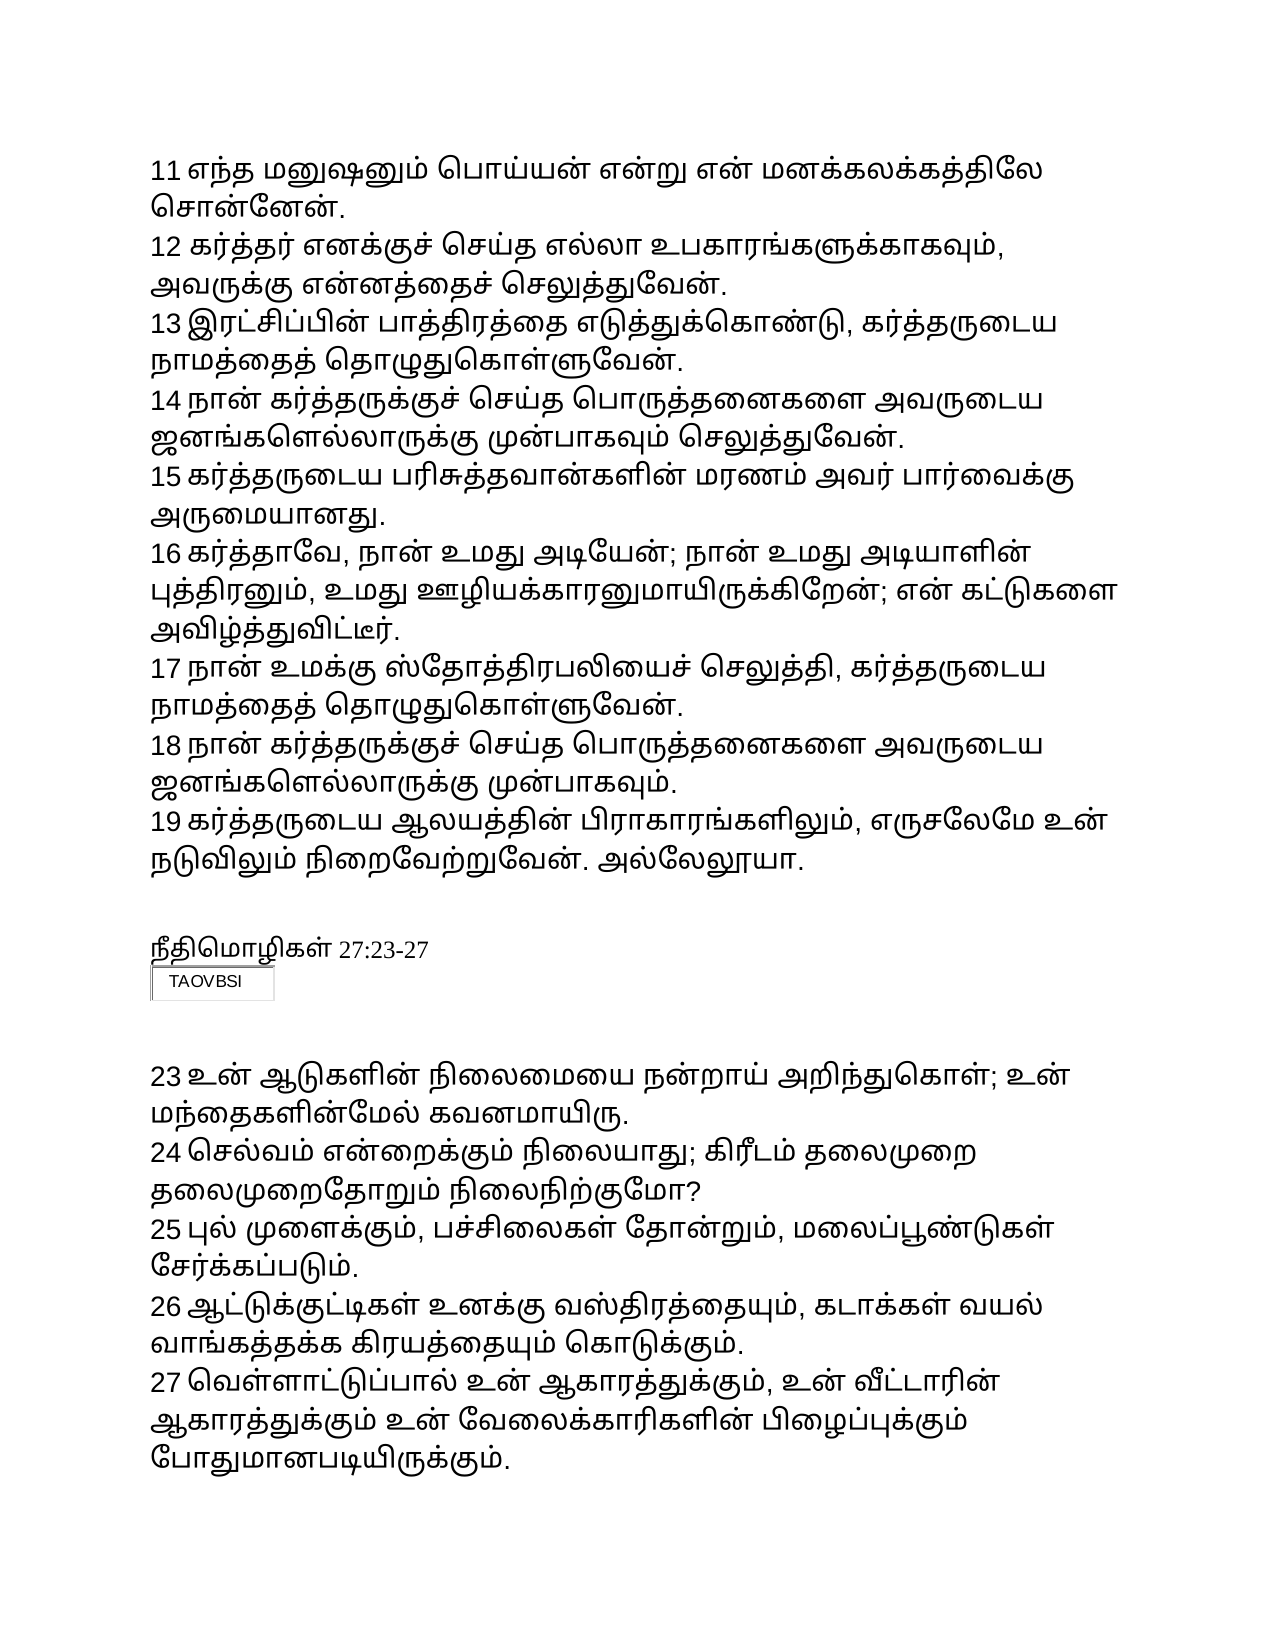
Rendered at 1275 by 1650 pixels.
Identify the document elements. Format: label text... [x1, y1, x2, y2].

text 27வெள்ளாட்டுப்பால் உன் ஆகாரத்துக்கும், உன் வீட்டாரின் ஆகாரத்துக்கும் உன் வேலைக்காரிகளின் பிழைப்புக்கும் போதுமானபடியிருக்கும். [150, 1363, 1125, 1478]
text 14நான் கர்த்தருக்குச் செய்த பொருத்தனைகளை அவருடைய ஜனங்களெல்லாருக்கு முன்பாகவும் செலுத்துவேன். [150, 380, 1125, 457]
text 26ஆட்டுக்குட்டிகள் உனக்கு வஸ்திரத்தையும், கடாக்கள் வயல் வாங்கத்தக்க கிரயத்தையும் கொடுக்கும். [150, 1286, 1125, 1363]
text 16கர்த்தாவே, நான் உமது அடியேன்; நான் உமது அடியாளின் புத்திரனும், உமது ஊழியக்காரனுமாயிருக்கிறேன்; என் கட்டுகளை அவிழ்த்துவிட்டீர். [150, 533, 1125, 648]
text 18நான் கர்த்தருக்குச் செய்த பொருத்தனைகளை அவருடைய ஜனங்களெல்லாருக்கு முன்பாகவும். [150, 725, 1125, 802]
text நீதிமொழிகள் 27:23-27 [150, 931, 1125, 965]
text 23உன் ஆடுகளின் நிலைமையை நன்றாய் அறிந்துகொள்; உன் மந்தைகளின்மேல் கவனமாயிரு. [150, 1056, 1125, 1133]
text 17நான் உமக்கு ஸ்தோத்திரபலியைச் செலுத்தி, கர்த்தருடைய நாமத்தைத் தொழுதுகொள்ளுவேன். [150, 648, 1125, 725]
text 11எந்த மனுஷனும் பொய்யன் என்று என் மனக்கலக்கத்திலே சொன்னேன். [150, 150, 1125, 227]
text 19கர்த்தருடைய ஆலயத்தின் பிராகாரங்களிலும், எருசலேமே உன் நடுவிலும் நிறைவேற்றுவேன். அல்லேலூயா. [150, 802, 1125, 878]
text 25புல் முளைக்கும், பச்சிலைகள் தோன்றும், மலைப்பூண்டுகள் சேர்க்கப்படும். [150, 1209, 1125, 1286]
text 13இரட்சிப்பின் பாத்திரத்தை எடுத்துக்கொண்டு, கர்த்தருடைய நாமத்தைத் தொழுதுகொள்ளுவேன். [150, 303, 1125, 380]
text 24செல்வம் என்றைக்கும் நிலையாது; கிரீடம் தலைமுறை தலைமுறைதோறும் நிலைநிற்குமோ? [150, 1133, 1125, 1209]
text 12 கர்த்தர் எனக்குச் செய்த எல்லா உபகாரங்களுக்காகவும், அவருக்கு என்னத்தைச் செலுத்துவேன். [150, 227, 1125, 303]
text 15கர்த்தருடைய பரிசுத்தவான்களின் மரணம் அவர் பார்வைக்கு அருமையானது. [150, 457, 1125, 533]
